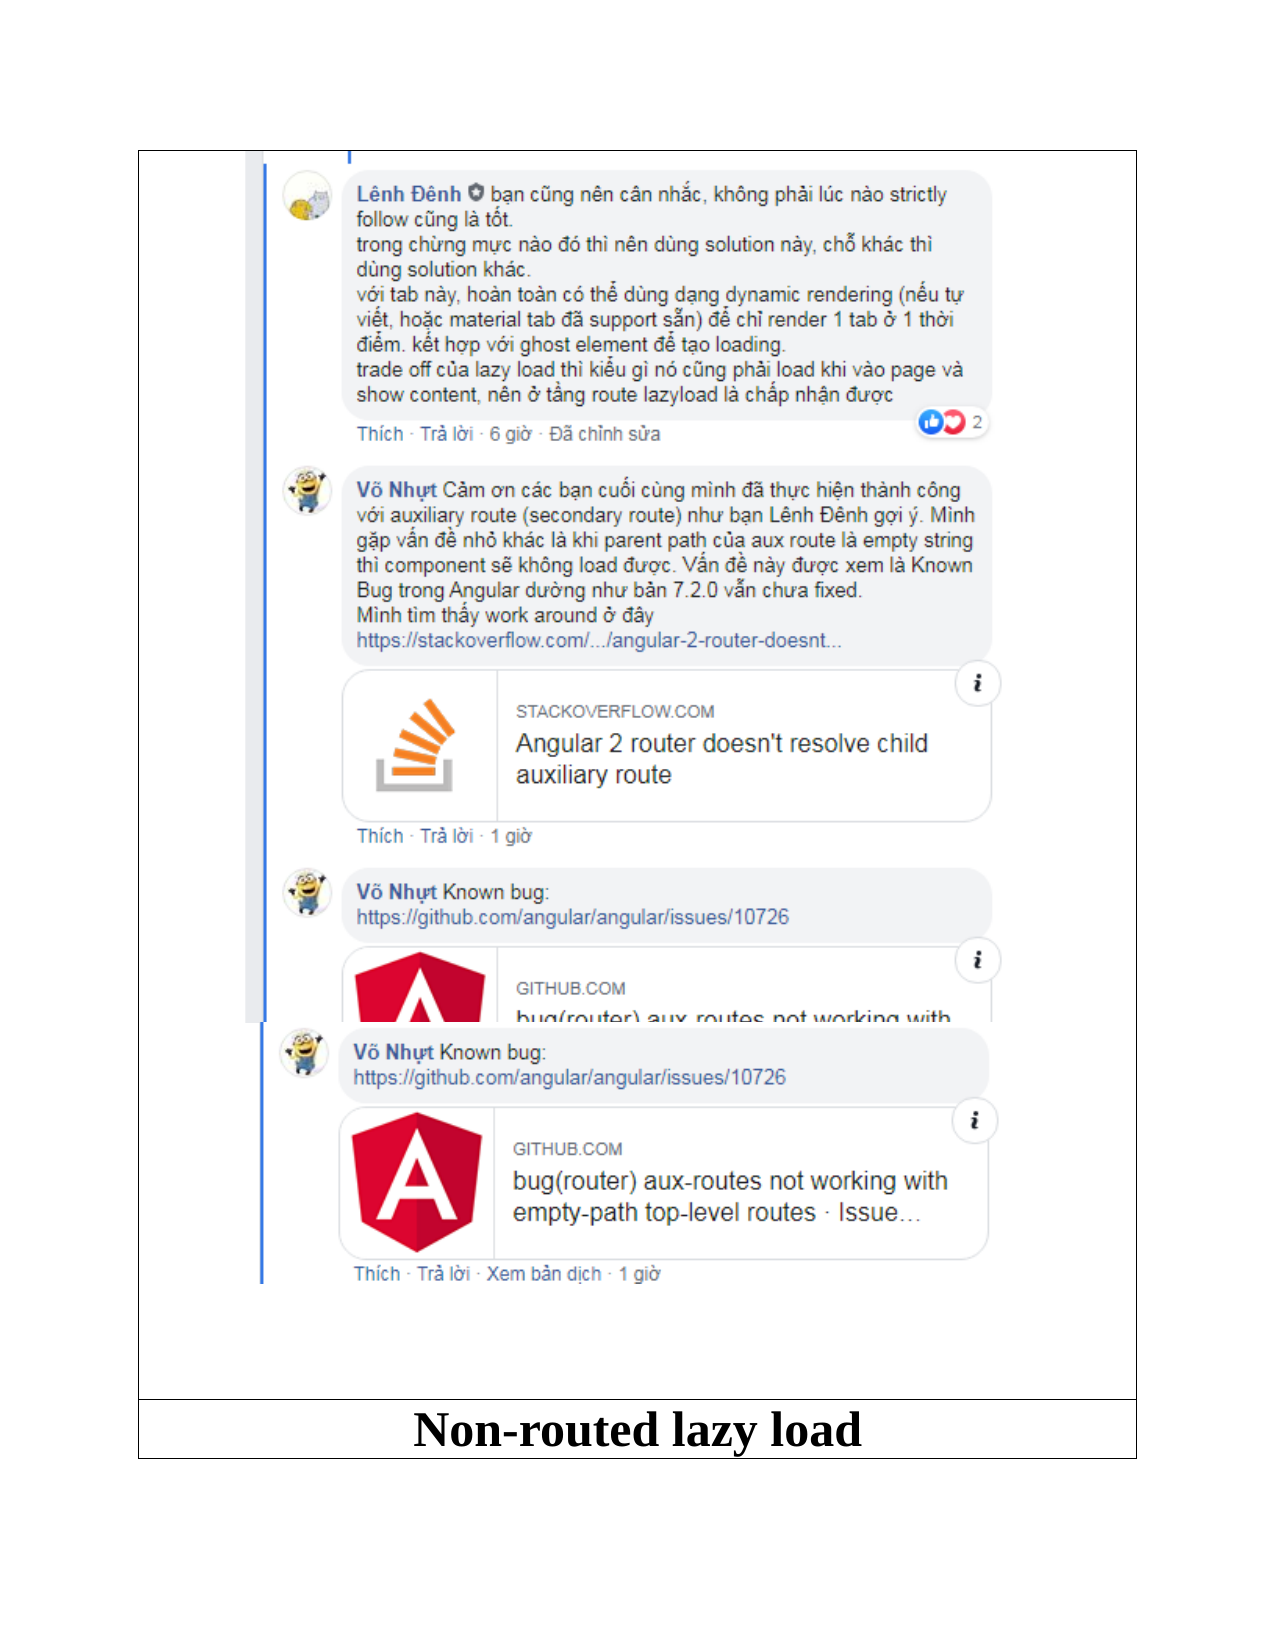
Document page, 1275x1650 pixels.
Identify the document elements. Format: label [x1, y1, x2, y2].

picture [245, 151, 1030, 1284]
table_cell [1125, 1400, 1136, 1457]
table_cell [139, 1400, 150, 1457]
table_cell [1125, 151, 1136, 1399]
table_cell [139, 151, 150, 1399]
